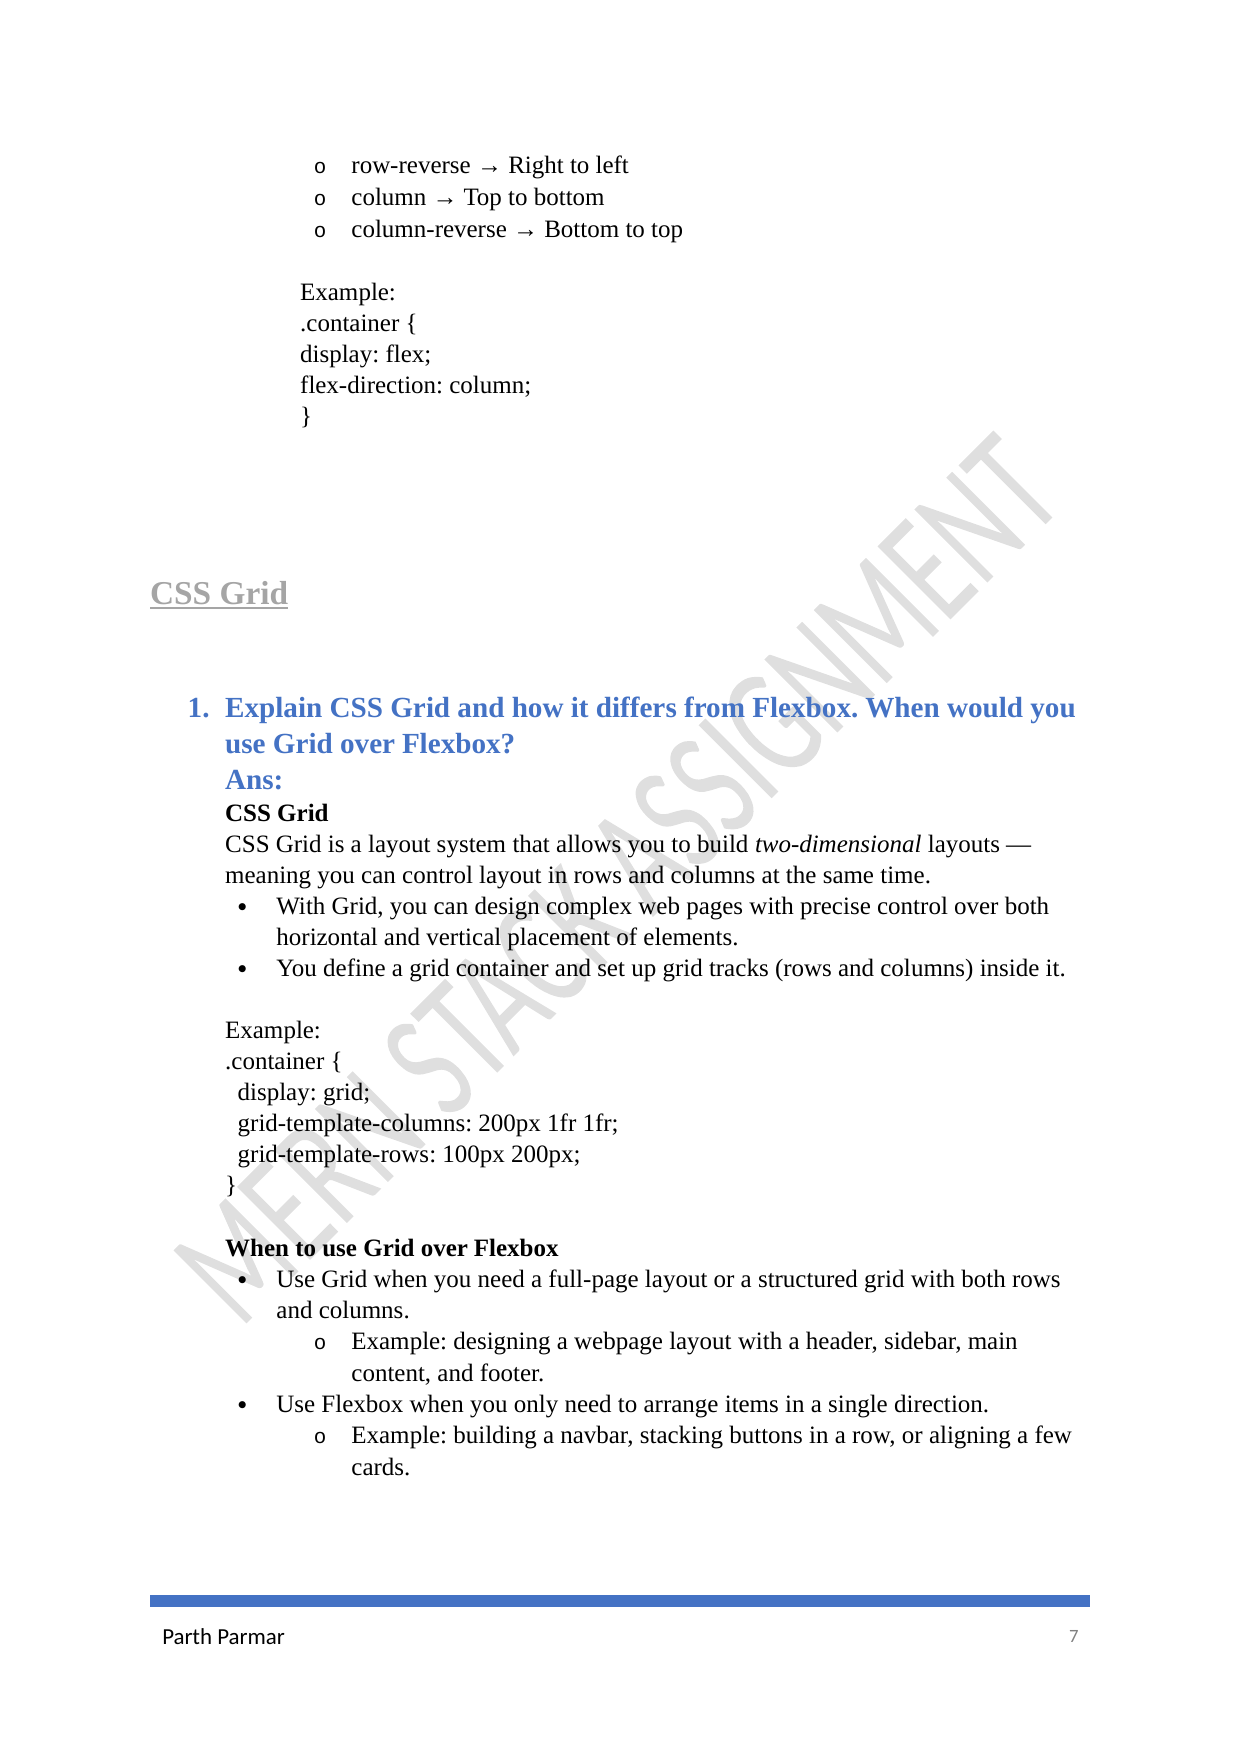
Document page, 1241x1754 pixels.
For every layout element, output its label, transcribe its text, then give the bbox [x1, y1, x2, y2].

list Ans: [225, 762, 1090, 796]
list column-reverse → Bottom to top [314, 214, 1090, 243]
list } [225, 1171, 1090, 1199]
list column → Top to bottom [314, 182, 1090, 211]
list row-reverse → Right to left [314, 150, 1090, 179]
list CSS Grid is a layout system that allows you to build two-dimensional layouts — meaning you can control layout in rows and columns at the same time. [225, 829, 1090, 889]
list Example: [225, 1015, 1090, 1044]
list .container { [225, 1046, 1090, 1075]
list Example: designing a webpage layout with a header, sidebar, main content, and footer. [314, 1326, 1090, 1386]
list display: grid; [225, 1077, 1090, 1106]
list Use Flexbox when you only need to arrange items in a single direction. [239, 1389, 1090, 1417]
list grid-template-columns: 200px 1fr 1fr; [225, 1108, 1090, 1137]
list flex-direction: column; [225, 370, 1090, 398]
list With Grid, you can design complex web pages with precise control over both horizontal and vertical placement of elements. [239, 891, 1090, 951]
list } [225, 401, 1090, 429]
list Example: building a navbar, stacking buttons in a row, or aligning a few cards. [314, 1420, 1090, 1480]
list When to use Grid over Flexbox [225, 1233, 1090, 1261]
list Explain CSS Grid and how it differs from Flexbox. When would you use Grid over Flexbox? [187, 690, 1090, 759]
list .container { [225, 308, 1090, 336]
list grid-template-rows: 100px 200px; [225, 1139, 1090, 1168]
text CSS Grid [150, 574, 1090, 612]
list You define a grid container and set up grid tracks (rows and columns) inside it. [239, 953, 1090, 982]
list CSS Grid [225, 798, 1090, 827]
list display: flex; [225, 339, 1090, 367]
list Use Grid when you need a full-page layout or a structured grid with both rows and columns. [239, 1264, 1090, 1323]
list Example: [225, 277, 1090, 305]
